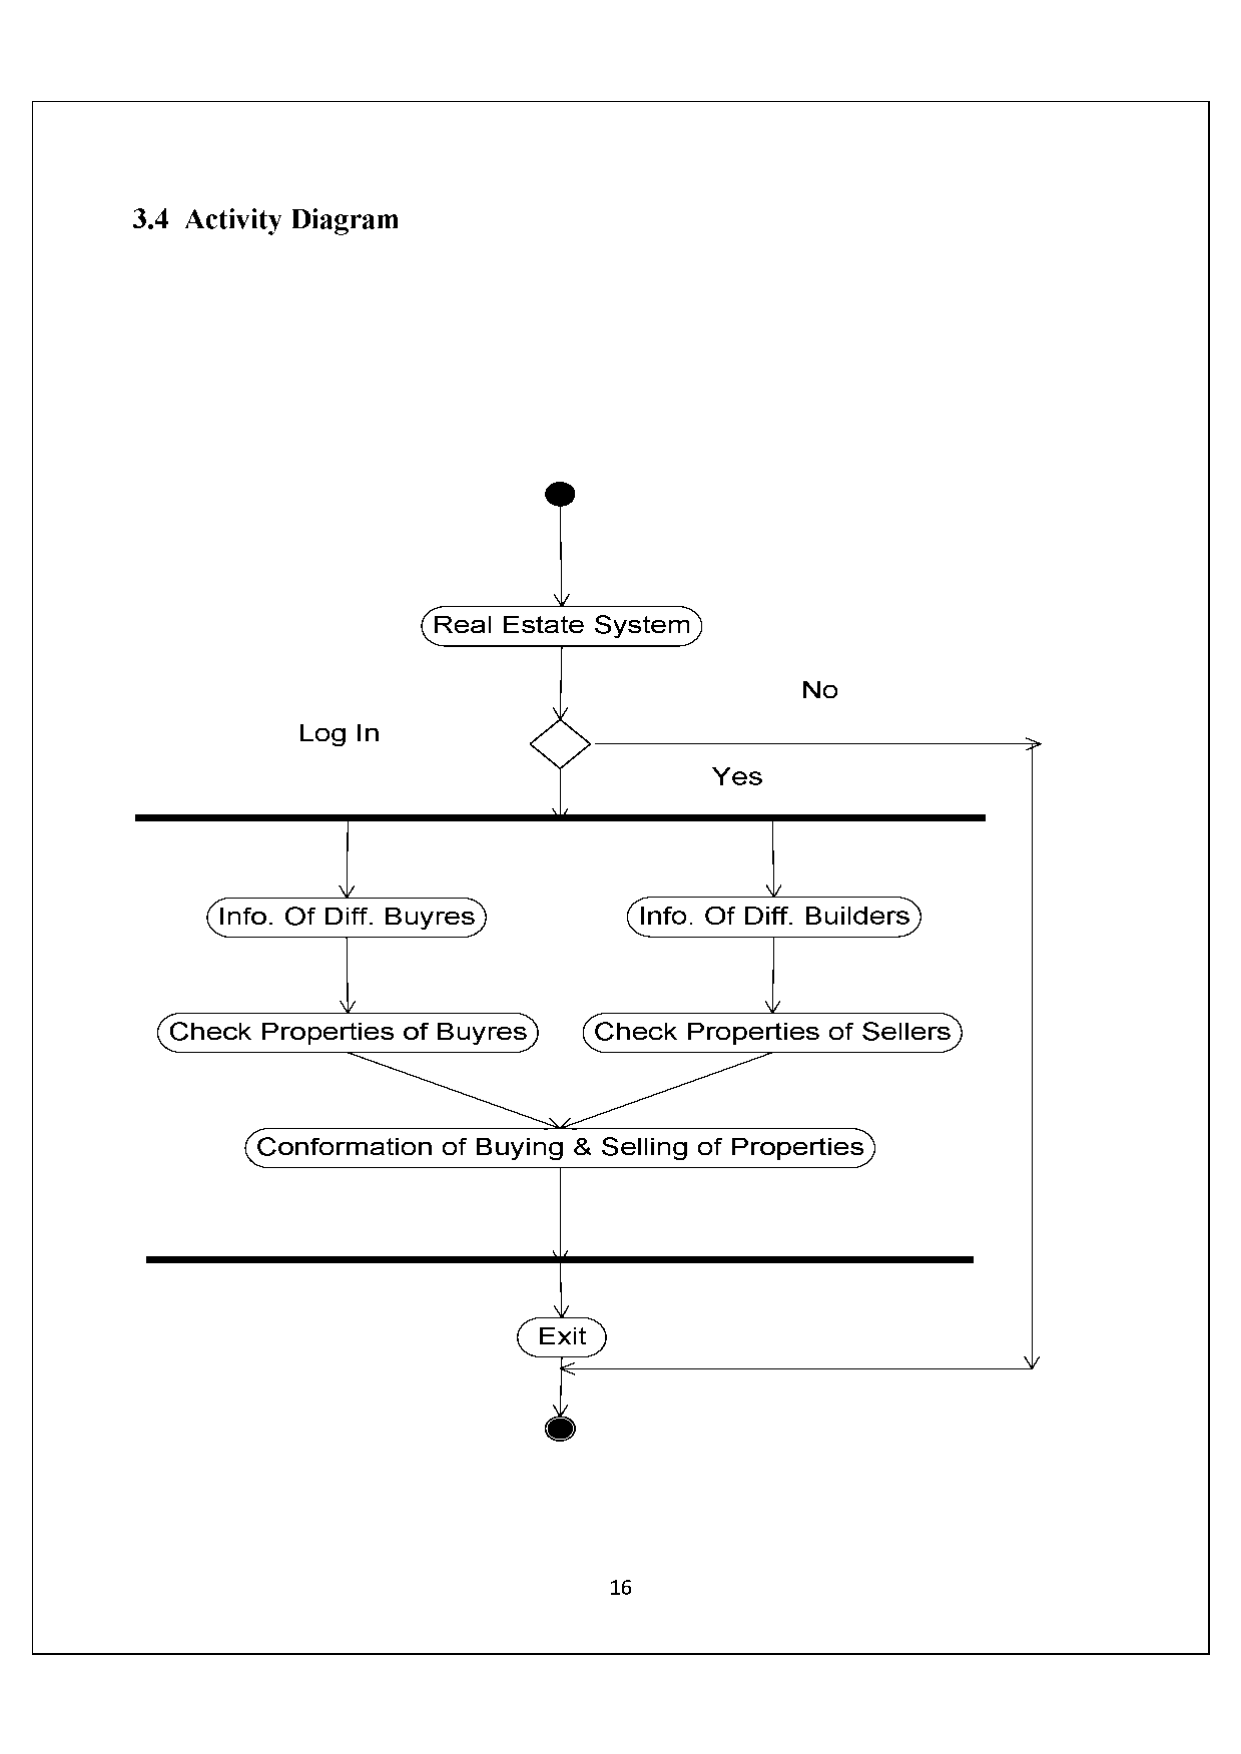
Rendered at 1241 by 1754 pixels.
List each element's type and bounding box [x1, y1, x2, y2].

picture [32, 101, 1210, 1655]
